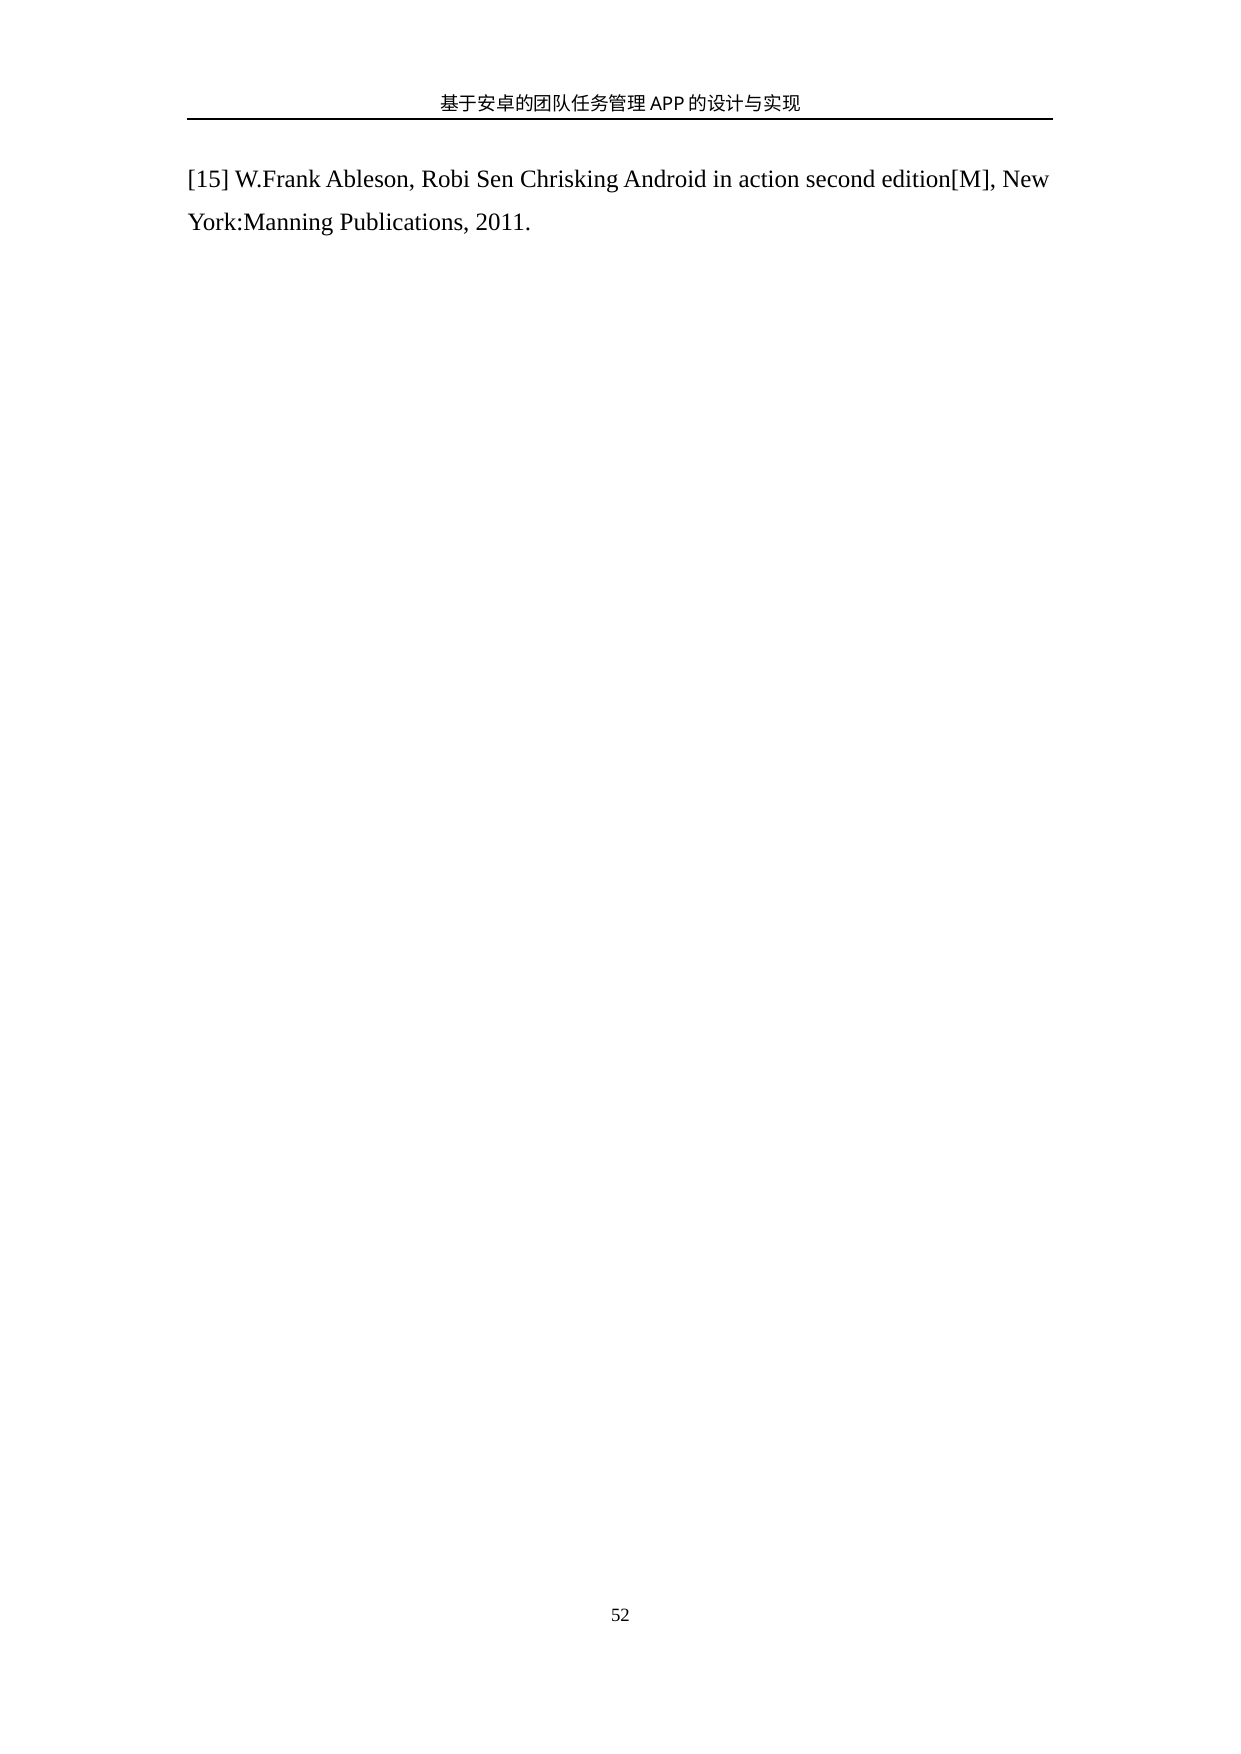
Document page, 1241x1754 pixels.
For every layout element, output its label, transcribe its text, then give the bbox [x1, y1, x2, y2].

text [15] W.Frank Ableson, Robi Sen Chrisking Android in action second edition[M], New York:Manning Publications, 2011. [187, 164, 1053, 236]
